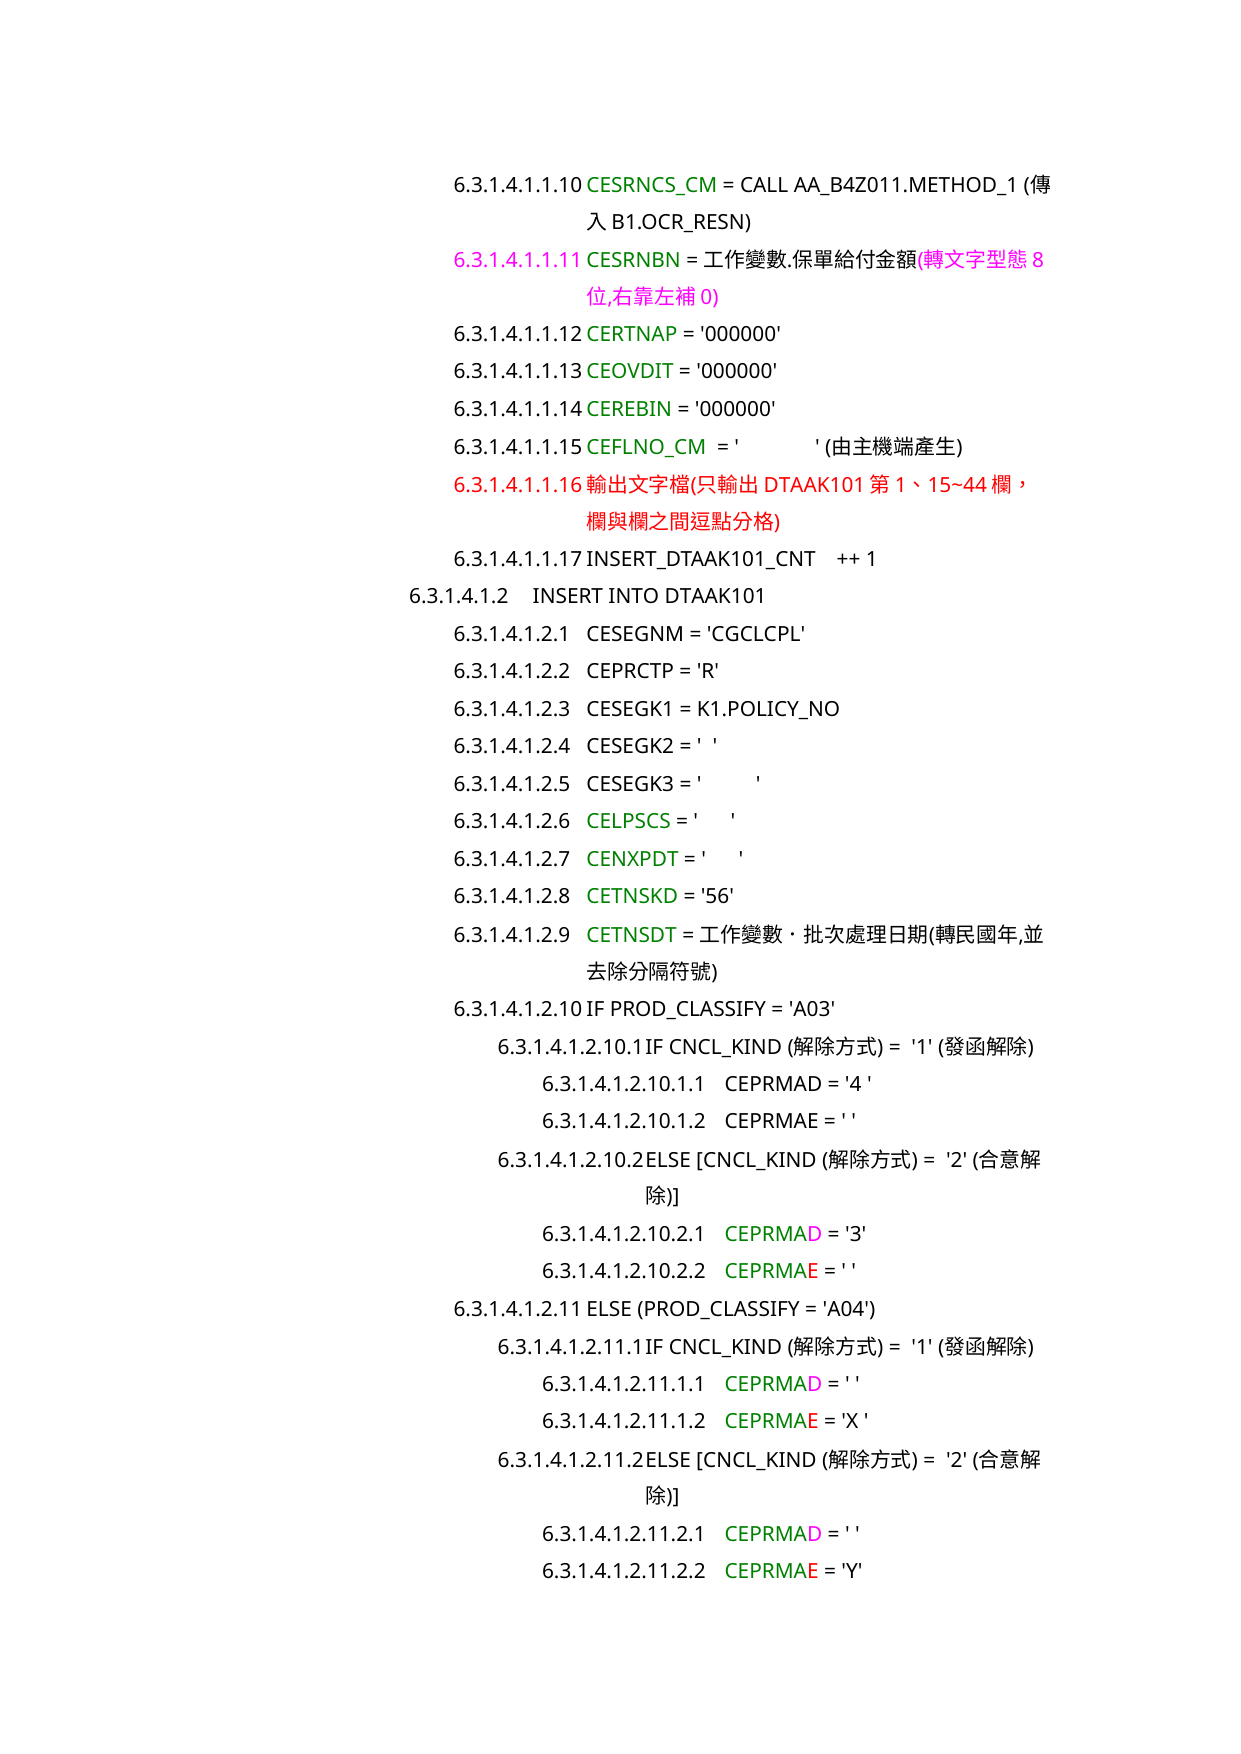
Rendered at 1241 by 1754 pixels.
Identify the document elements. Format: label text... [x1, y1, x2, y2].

list CESEGK3 = ' ' [453, 764, 1053, 802]
list CEPRMAD = '4 ' [542, 1064, 1053, 1102]
list CEFLNO_CM = ' ' (由主機端產生) [453, 427, 1053, 464]
list ELSE [CNCL_KIND (解除方式) = '2' (合意解除)] [497, 1139, 1053, 1214]
list CESEGK1 = K1.POLICY_NO [453, 689, 1053, 727]
list CEPRMAE = ' ' [542, 1102, 1053, 1139]
list IF CNCL_KIND (解除方式) = '1' (發函解除) [497, 1327, 1053, 1364]
list CEPRMAE = ' ' [542, 1252, 1053, 1289]
list ELSE (PROD_CLASSIFY = 'A04') [453, 1289, 1053, 1327]
list CEREBIN = '000000' [453, 389, 1053, 427]
list INSERT_DTAAK101_CNT ++ 1 [453, 539, 1053, 577]
list INSERT INTO DTAAK101 [409, 577, 1053, 614]
list CEPRMAD = ' ' [542, 1514, 1053, 1552]
list CEPRMAE = 'Y' [542, 1552, 1053, 1589]
list CERTNAP = '000000' [453, 314, 1053, 352]
list CEPRMAE = 'X ' [542, 1402, 1053, 1439]
list CESEGNM = 'CGCLCPL' [453, 614, 1053, 652]
list CESEGK2 = ' ' [453, 727, 1053, 764]
list CESRNBN = 工作變數.保單給付金額(轉文字型態8位,右靠左補0) [453, 239, 1053, 314]
list CETNSKD = '56' [453, 877, 1053, 914]
list CEOVDIT = '000000' [453, 352, 1053, 389]
list CETNSDT = 工作變數．批次處理日期(轉民國年,並去除分隔符號) [453, 914, 1053, 989]
list CEPRCTP = 'R' [453, 652, 1053, 689]
list IF CNCL_KIND (解除方式) = '1' (發函解除) [497, 1027, 1053, 1064]
list ELSE [CNCL_KIND (解除方式) = '2' (合意解除)] [497, 1439, 1053, 1514]
list CELPSCS = ' ' [453, 802, 1053, 839]
list CEPRMAD = '3' [542, 1214, 1053, 1252]
list IF PROD_CLASSIFY = 'A03' [453, 989, 1053, 1027]
list CENXPDT = ' ' [453, 839, 1053, 877]
list CEPRMAD = ' ' [542, 1364, 1053, 1402]
list CESRNCS_CM = CALL AA_B4Z011.METHOD_1 (傳入B1.OCR_RESN) [453, 164, 1053, 239]
list 輸出文字檔(只輸出DTAAK101第1、15~44欄，欄與欄之間逗點分格) [453, 464, 1053, 539]
